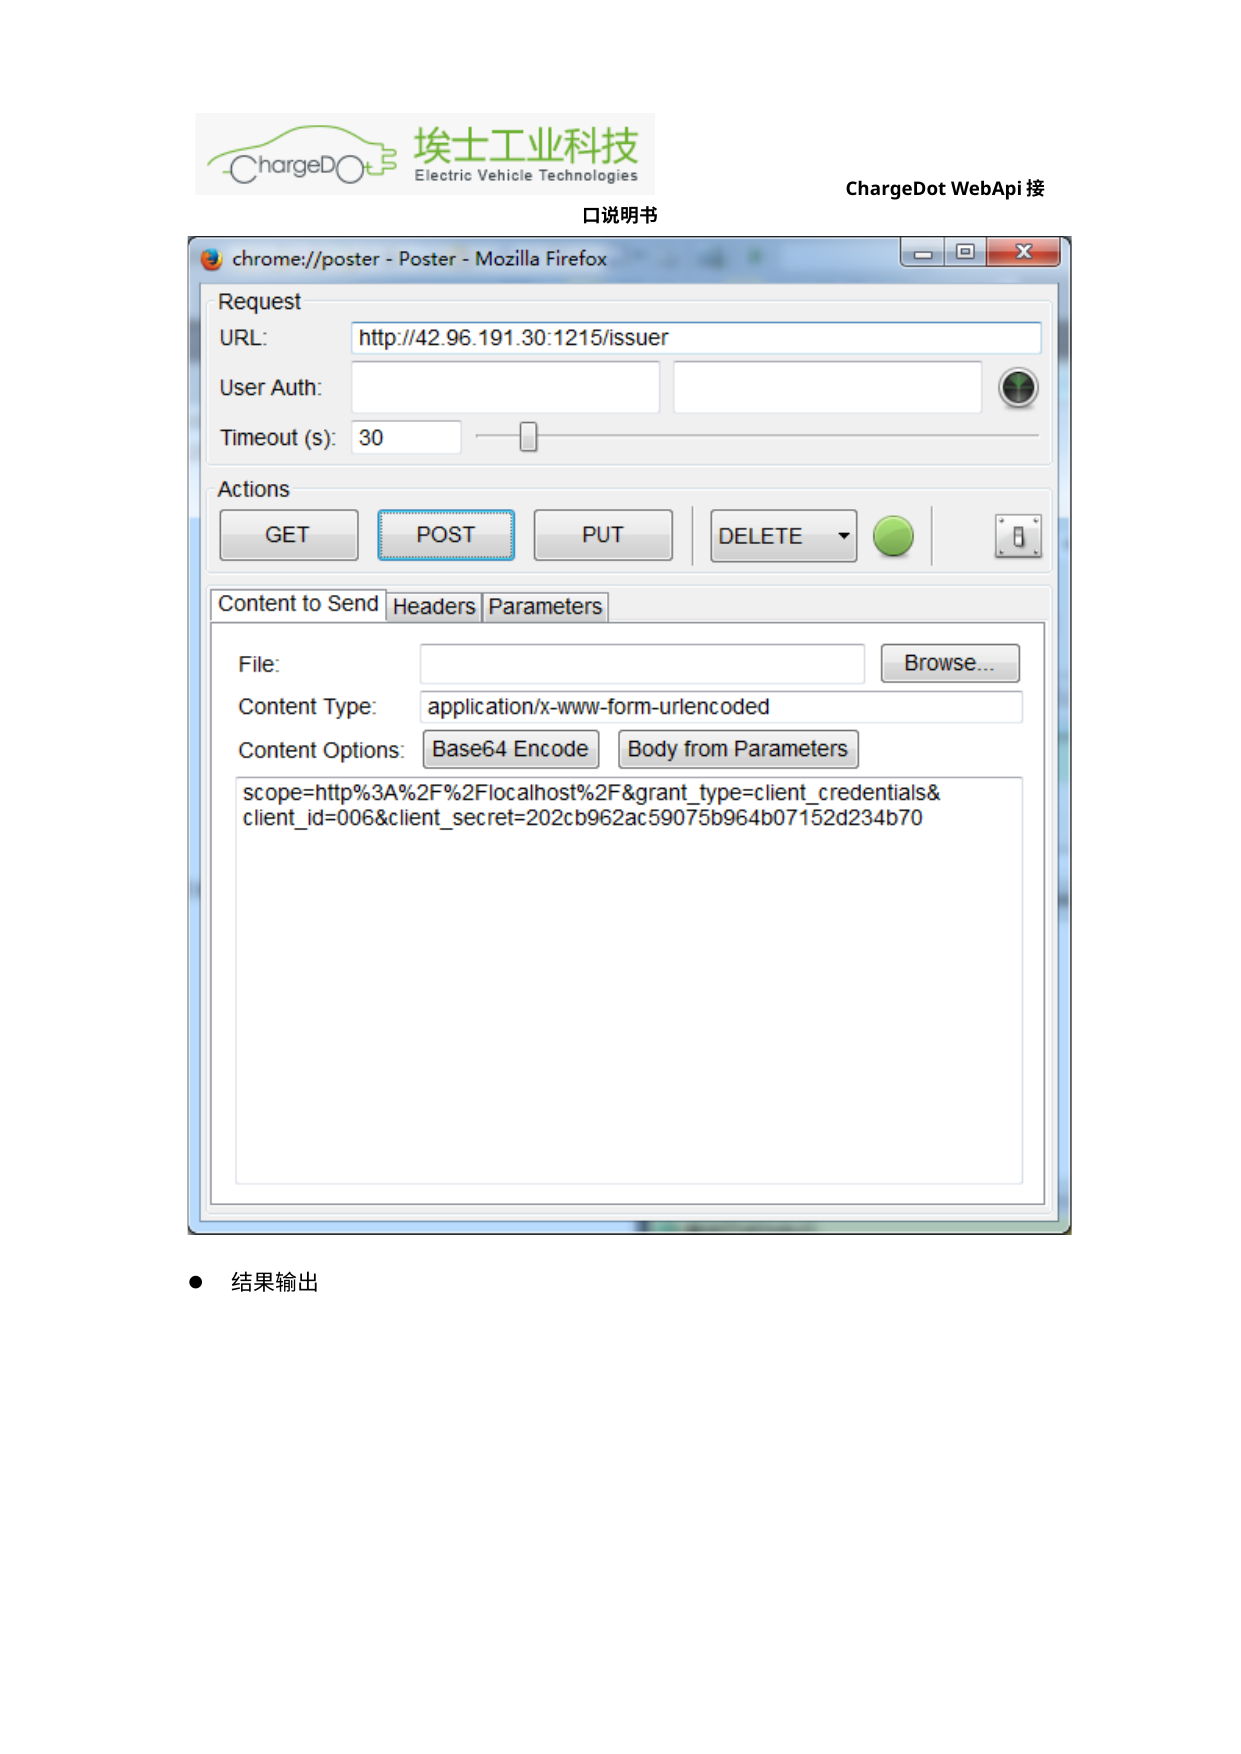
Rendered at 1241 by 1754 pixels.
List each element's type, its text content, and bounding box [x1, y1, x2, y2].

list 结果输出 [187, 1265, 1053, 1297]
picture [187, 236, 1072, 1235]
picture [195, 113, 655, 195]
